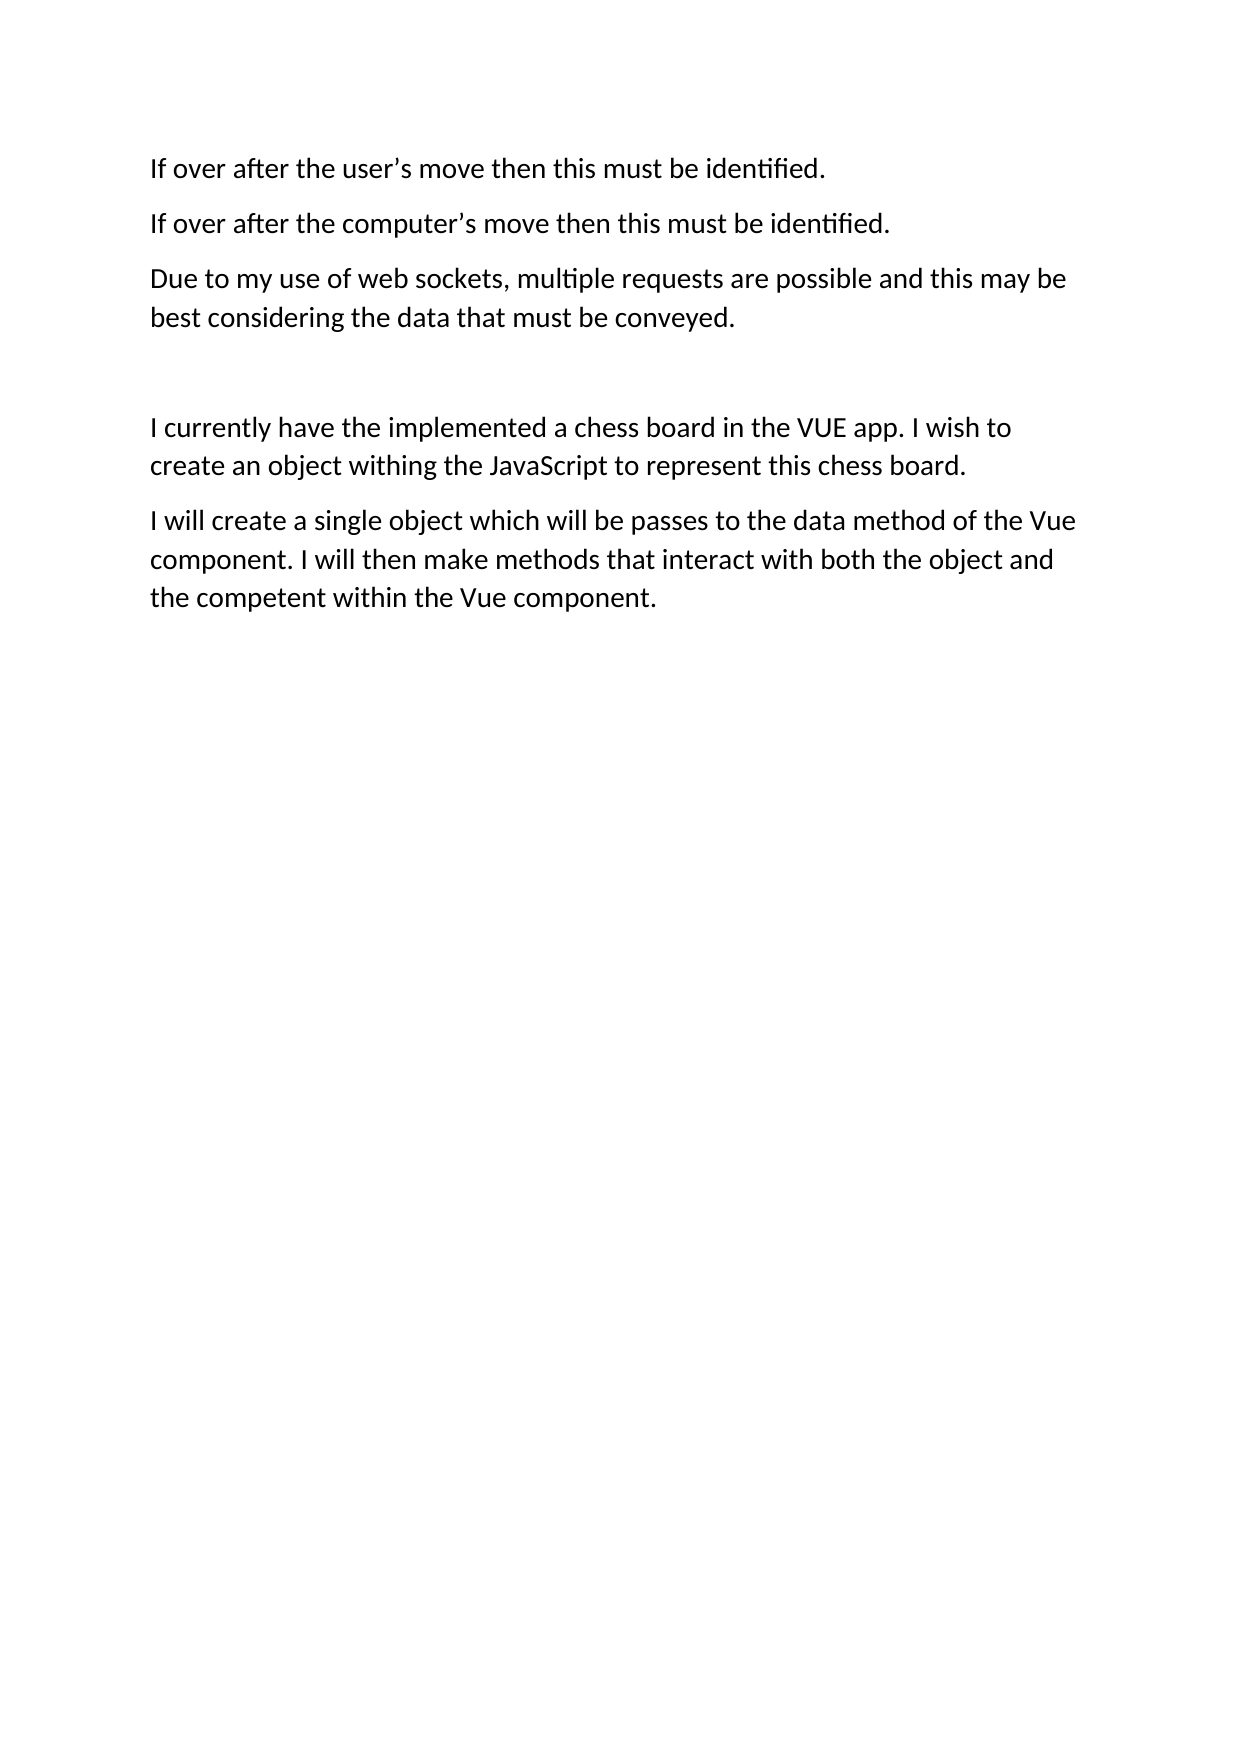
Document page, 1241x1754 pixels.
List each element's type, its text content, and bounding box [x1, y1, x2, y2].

text I currently have the implemented a chess board in the VUE app. I wish to create an object withing the JavaScript to represent this chess board. [150, 409, 1090, 483]
text Due to my use of web sockets, multiple requests are possible and this may be best considering the data that must be conveyed. [150, 260, 1090, 334]
text If over after the user’s move then this must be identified. [150, 150, 1090, 186]
text I will create a single object which will be passes to the data method of the Vue component. I will then make methods that interact with both the object and the competent within the Vue component. [150, 502, 1090, 615]
text If over after the computer’s move then this must be identified. [150, 205, 1090, 241]
